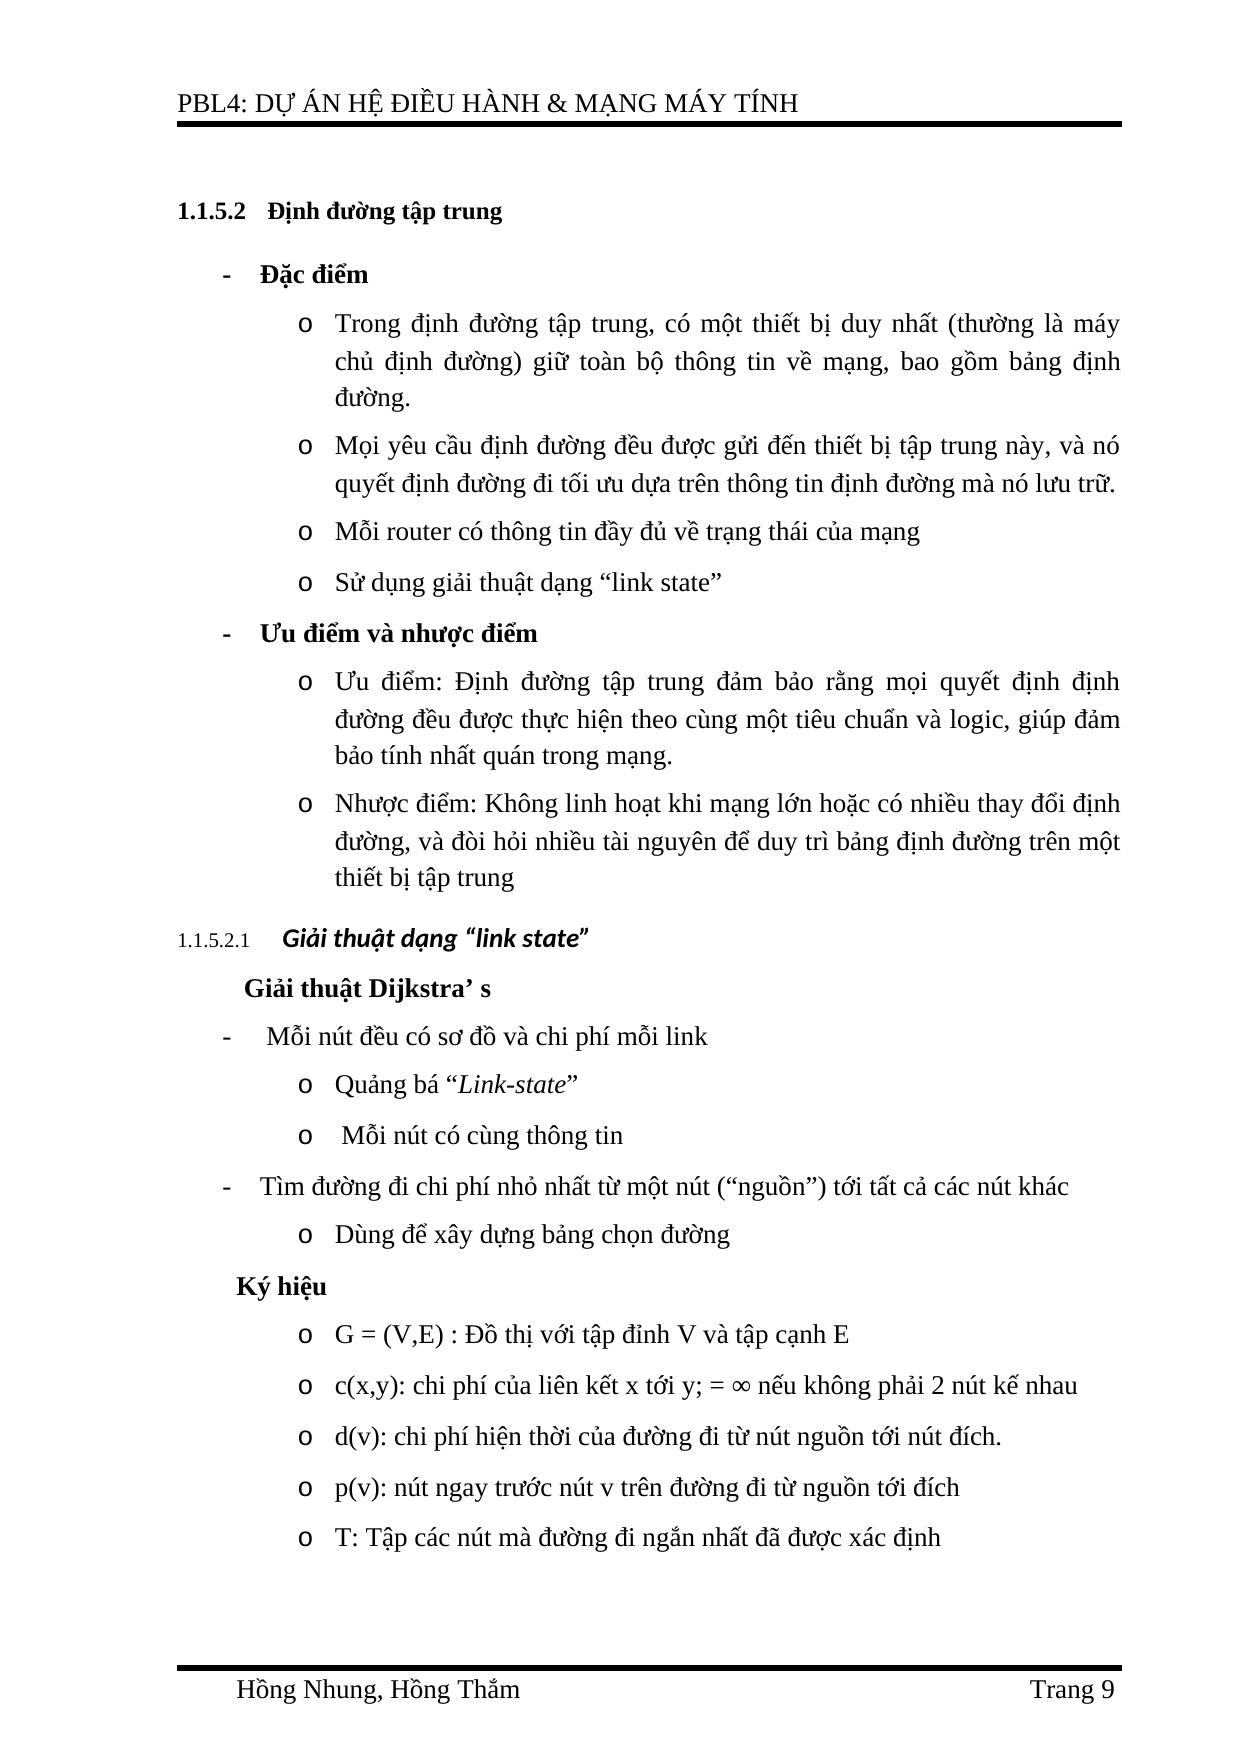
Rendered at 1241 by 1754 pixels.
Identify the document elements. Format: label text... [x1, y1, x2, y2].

list Ưu điểm: Định đường tập trung đảm bảo rằng mọi quyết định định đường đều được thực hiện theo cùng một tiêu chuẩn và logic, giúp đảm bảo tính nhất quán trong mạng. [297, 665, 1122, 770]
list Dùng để xây dựng bảng chọn đường [297, 1219, 1122, 1252]
list Sử dụng giải thuật dạng “link state” [297, 566, 1122, 599]
list G = (V,E) : Đồ thị với tập đỉnh V và tập cạnh E [297, 1318, 1122, 1351]
text Giải thuật Dijkstra’ s [177, 972, 1122, 1003]
list Mọi yêu cầu định đường đều được gửi đến thiết bị tập trung này, và nó quyết định đường đi tối ưu dựa trên thông tin định đường mà nó lưu trữ. [297, 429, 1122, 498]
list Mỗi nút đều có sơ đồ và chi phí mỗi link [222, 1020, 1122, 1051]
list Quảng bá “Link-state” [297, 1068, 1122, 1102]
list c(x,y): chi phí của liên kết x tới y; = ∞ nếu không phải 2 nút kế nhau [297, 1369, 1122, 1402]
list Đặc điểm [222, 259, 1122, 290]
list d(v): chi phí hiện thời của đường đi từ nút nguồn tới nút đích. [297, 1420, 1122, 1453]
list Ưu điểm và nhược điểm [222, 617, 1122, 648]
list p(v): nút ngay trước nút v trên đường đi từ nguồn tới đích [297, 1471, 1122, 1504]
list Tìm đường đi chi phí nhỏ nhất từ một nút (“nguồn”) tới tất cả các nút khác [222, 1170, 1122, 1202]
text Ký hiệu [177, 1269, 1122, 1301]
list Trong định đường tập trung, có một thiết bị duy nhất (thường là máy chủ định đường) giữ toàn bộ thông tin về mạng, bao gồm bảng định đường. [297, 307, 1122, 412]
subtitle Giải thuật dạng “link state” [177, 922, 1122, 955]
subtitle Định đường tập trung [177, 196, 1122, 225]
list Mỗi router có thông tin đầy đủ về trạng thái của mạng [297, 515, 1122, 548]
list Mỗi nút có cùng thông tin [297, 1119, 1122, 1153]
list T: Tập các nút mà đường đi ngắn nhất đã được xác định [297, 1522, 1122, 1555]
list Nhược điểm: Không linh hoạt khi mạng lớn hoặc có nhiều thay đổi định đường, và đòi hỏi nhiều tài nguyên để duy trì bảng định đường trên một thiết bị tập trung [297, 787, 1122, 892]
